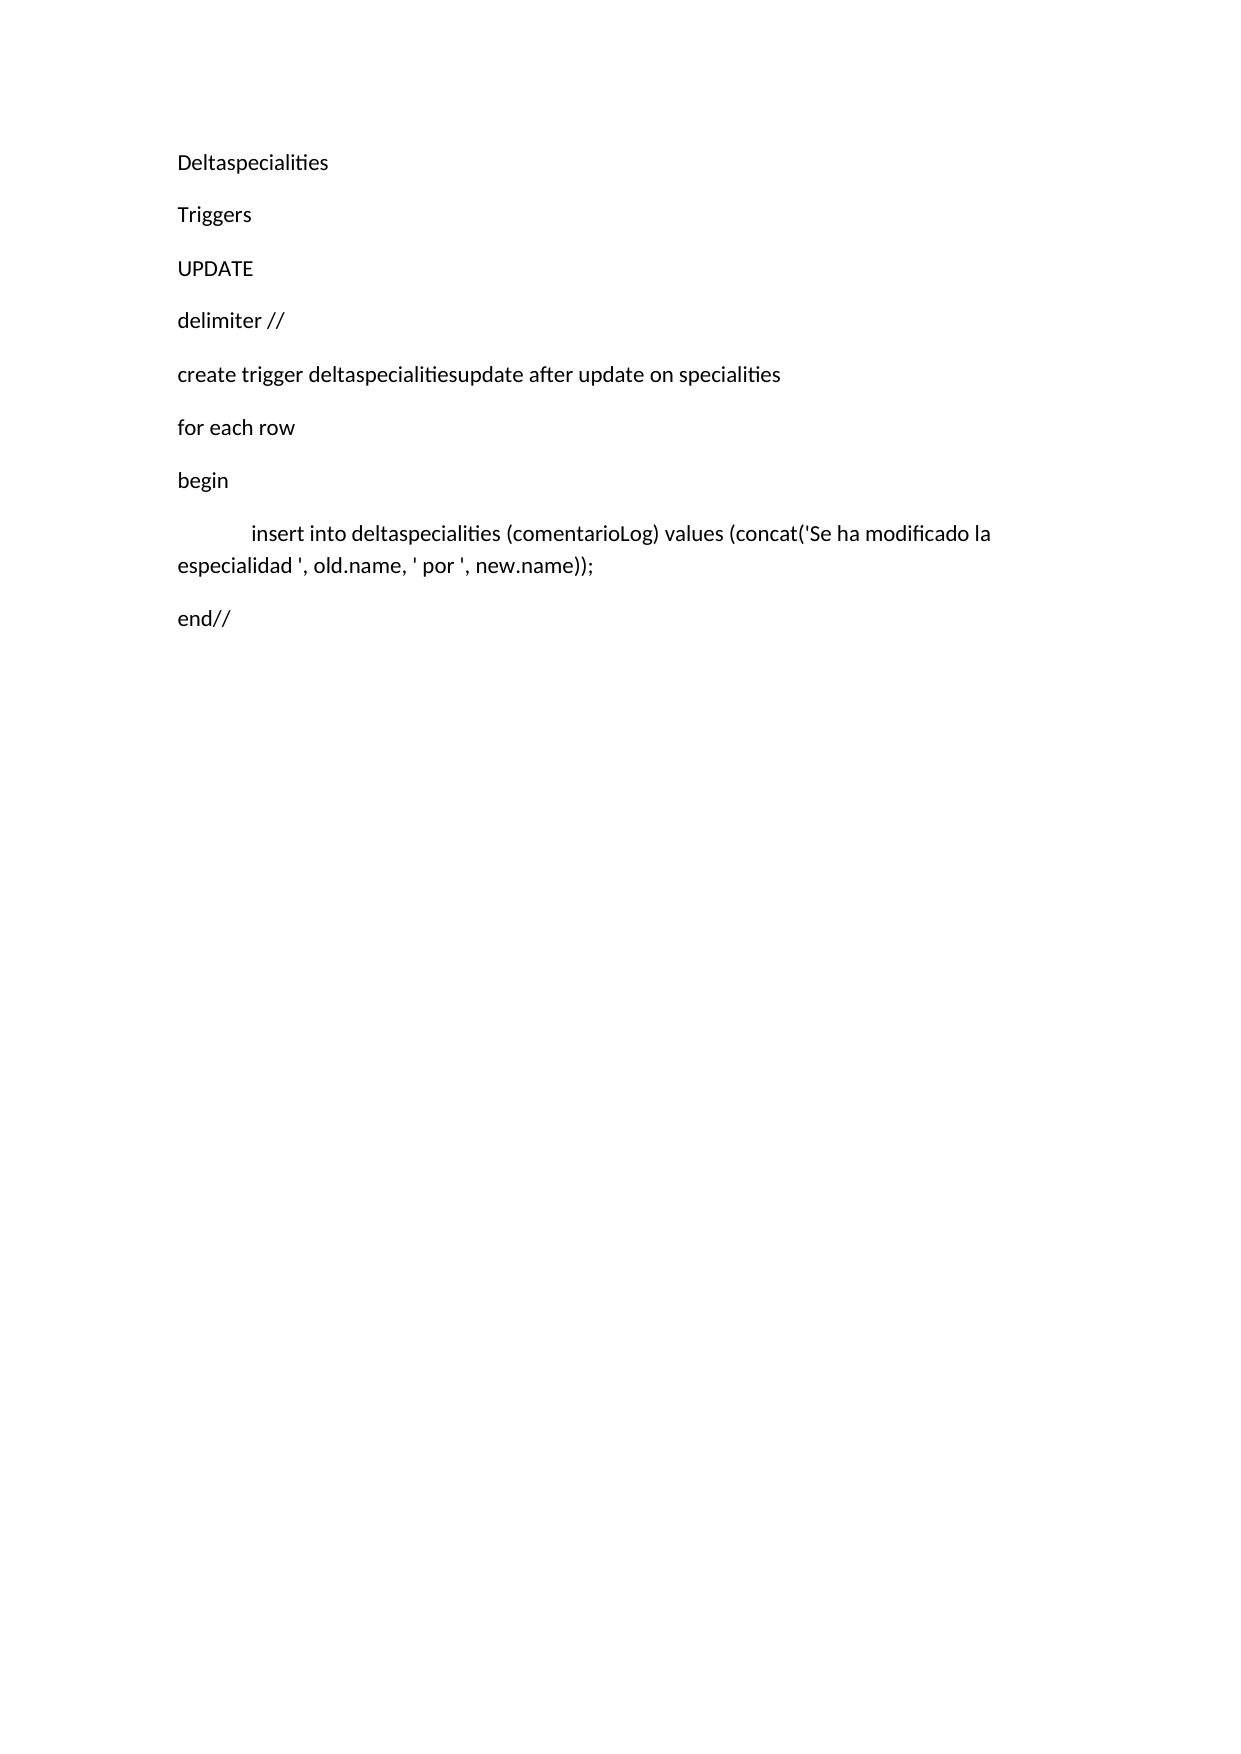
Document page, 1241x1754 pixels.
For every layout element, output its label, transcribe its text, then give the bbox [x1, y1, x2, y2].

text delimiter // [177, 307, 1063, 335]
text end// [177, 604, 1063, 632]
text create trigger deltaspecialitiesupdate after update on specialities [177, 360, 1063, 388]
text Deltaspecialities [177, 148, 1063, 176]
text for each row [177, 413, 1063, 441]
text begin [177, 466, 1063, 494]
text insert into deltaspecialities (comentarioLog) values (concat('Se ha modificado la especialidad ', old.name, ' por ', new.name)); [177, 519, 1063, 579]
text UPDATE [177, 254, 1063, 282]
text Triggers [177, 201, 1063, 229]
